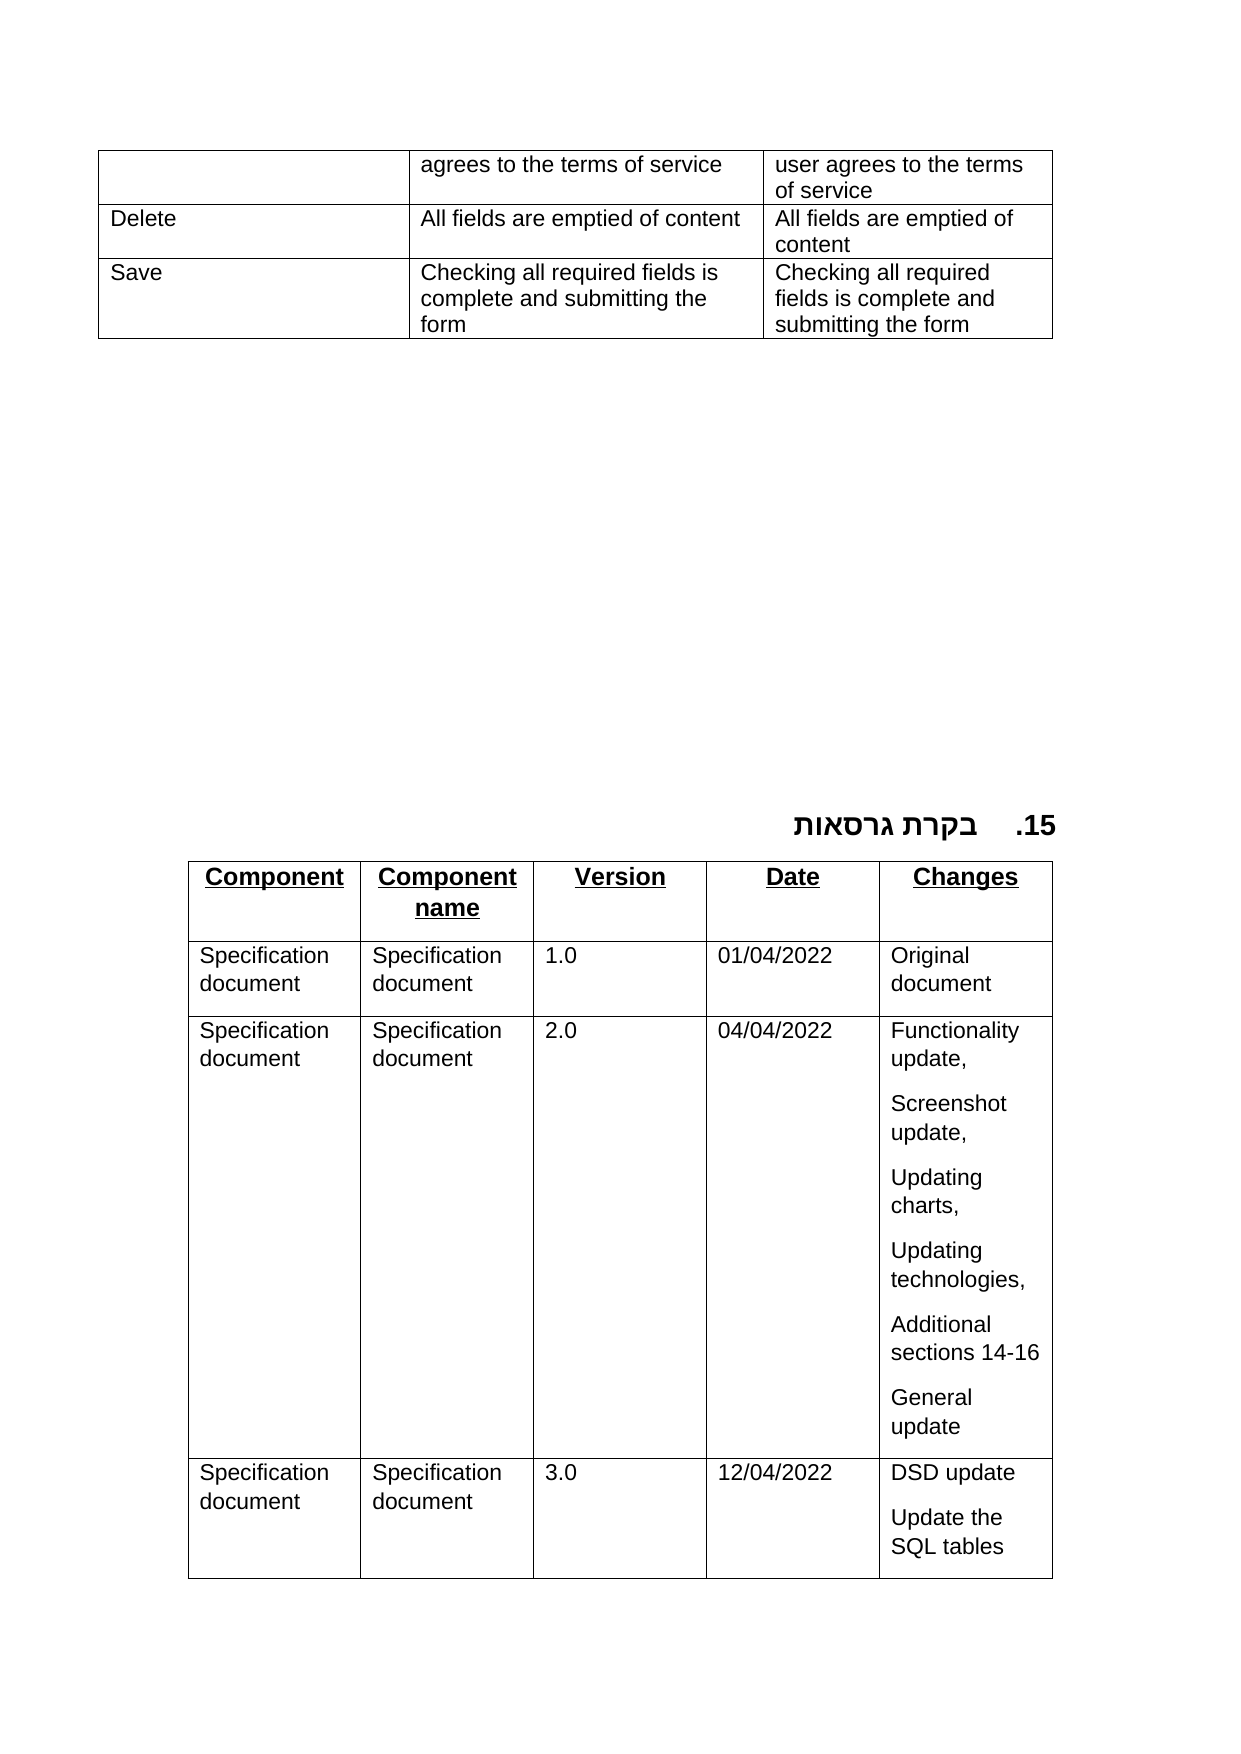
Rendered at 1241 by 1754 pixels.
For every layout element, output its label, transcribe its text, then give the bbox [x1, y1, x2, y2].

table_cell Checking all required fields is complete and submitting the form [764, 259, 1052, 338]
table_header Date [707, 862, 879, 941]
table_cell 3.0 [534, 1459, 706, 1578]
table_cell 12/04/2022 [707, 1459, 879, 1578]
table_cell Specification document [361, 1017, 533, 1458]
table_cell 04/04/2022 [707, 1017, 879, 1458]
table_header Component [189, 862, 360, 941]
table_cell Functionality update, Screenshot update, Updating charts, Updating technologies, Additional sections 14-16 General update [880, 1017, 1052, 1458]
table_cell 01/04/2022 [707, 942, 879, 1016]
table_cell Specification document [361, 942, 533, 1016]
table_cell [189, 1459, 360, 1578]
table_cell Save [99, 259, 409, 338]
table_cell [880, 1459, 1052, 1578]
table_cell All fields are emptied of content [764, 205, 1052, 257]
table_cell Checking all required fields is complete and submitting the form [410, 259, 763, 338]
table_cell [764, 151, 1052, 204]
list בקרת גרסאות [187, 808, 1015, 842]
table_cell 2.0 [534, 1017, 706, 1458]
table_cell Specification document [189, 942, 360, 1016]
table_header Changes [880, 862, 1052, 941]
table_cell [361, 1459, 533, 1578]
table_cell Specification document [189, 1017, 360, 1458]
table_header Component name [361, 862, 533, 941]
table_cell Delete [99, 205, 409, 257]
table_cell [410, 151, 763, 204]
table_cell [99, 151, 409, 204]
table_cell 1.0 [534, 942, 706, 1016]
table_cell Original document [880, 942, 1052, 1016]
table_header Version [534, 862, 706, 941]
table_cell All fields are emptied of content [410, 205, 763, 257]
